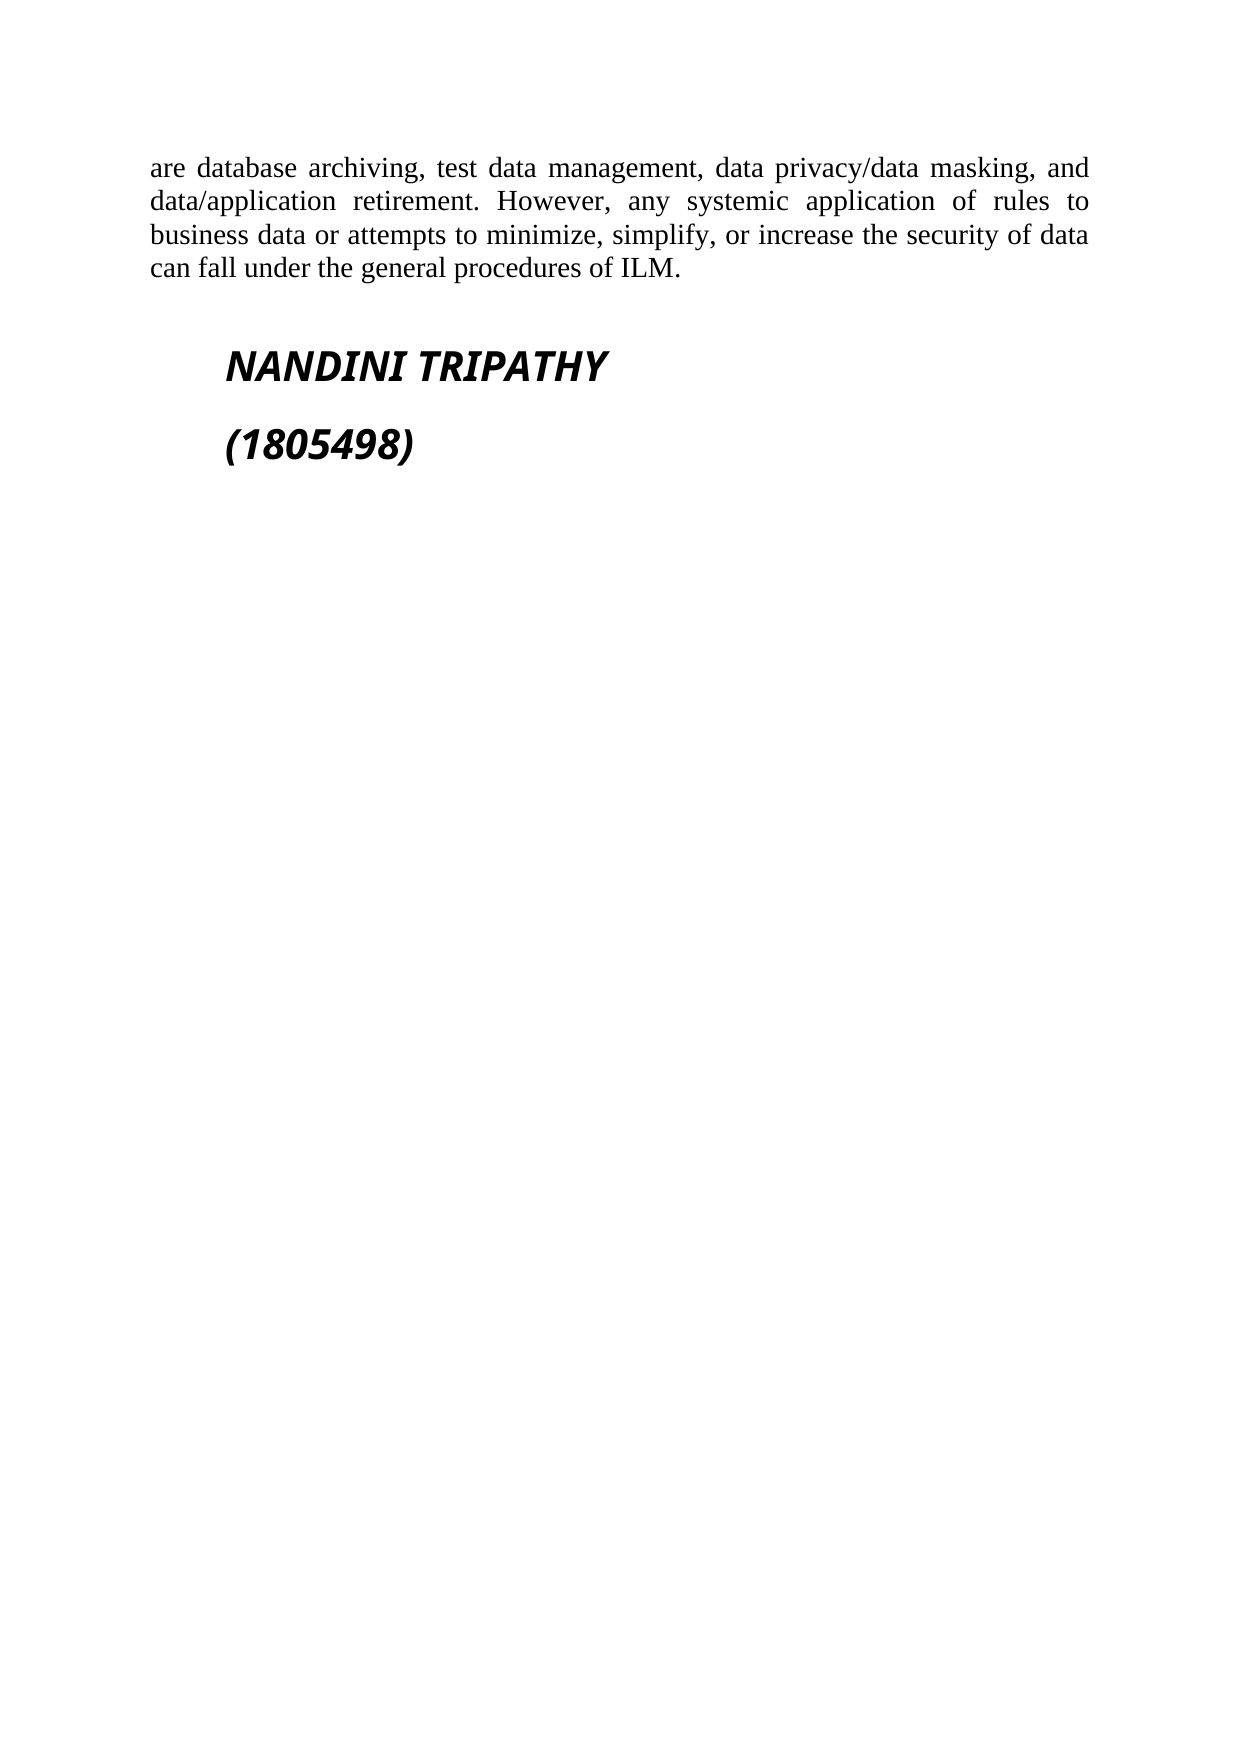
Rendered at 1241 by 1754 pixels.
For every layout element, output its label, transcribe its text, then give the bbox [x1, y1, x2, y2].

text NANDINI TRIPATHY [150, 337, 1090, 394]
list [150, 150, 1090, 284]
text (1805498) [150, 415, 1090, 472]
